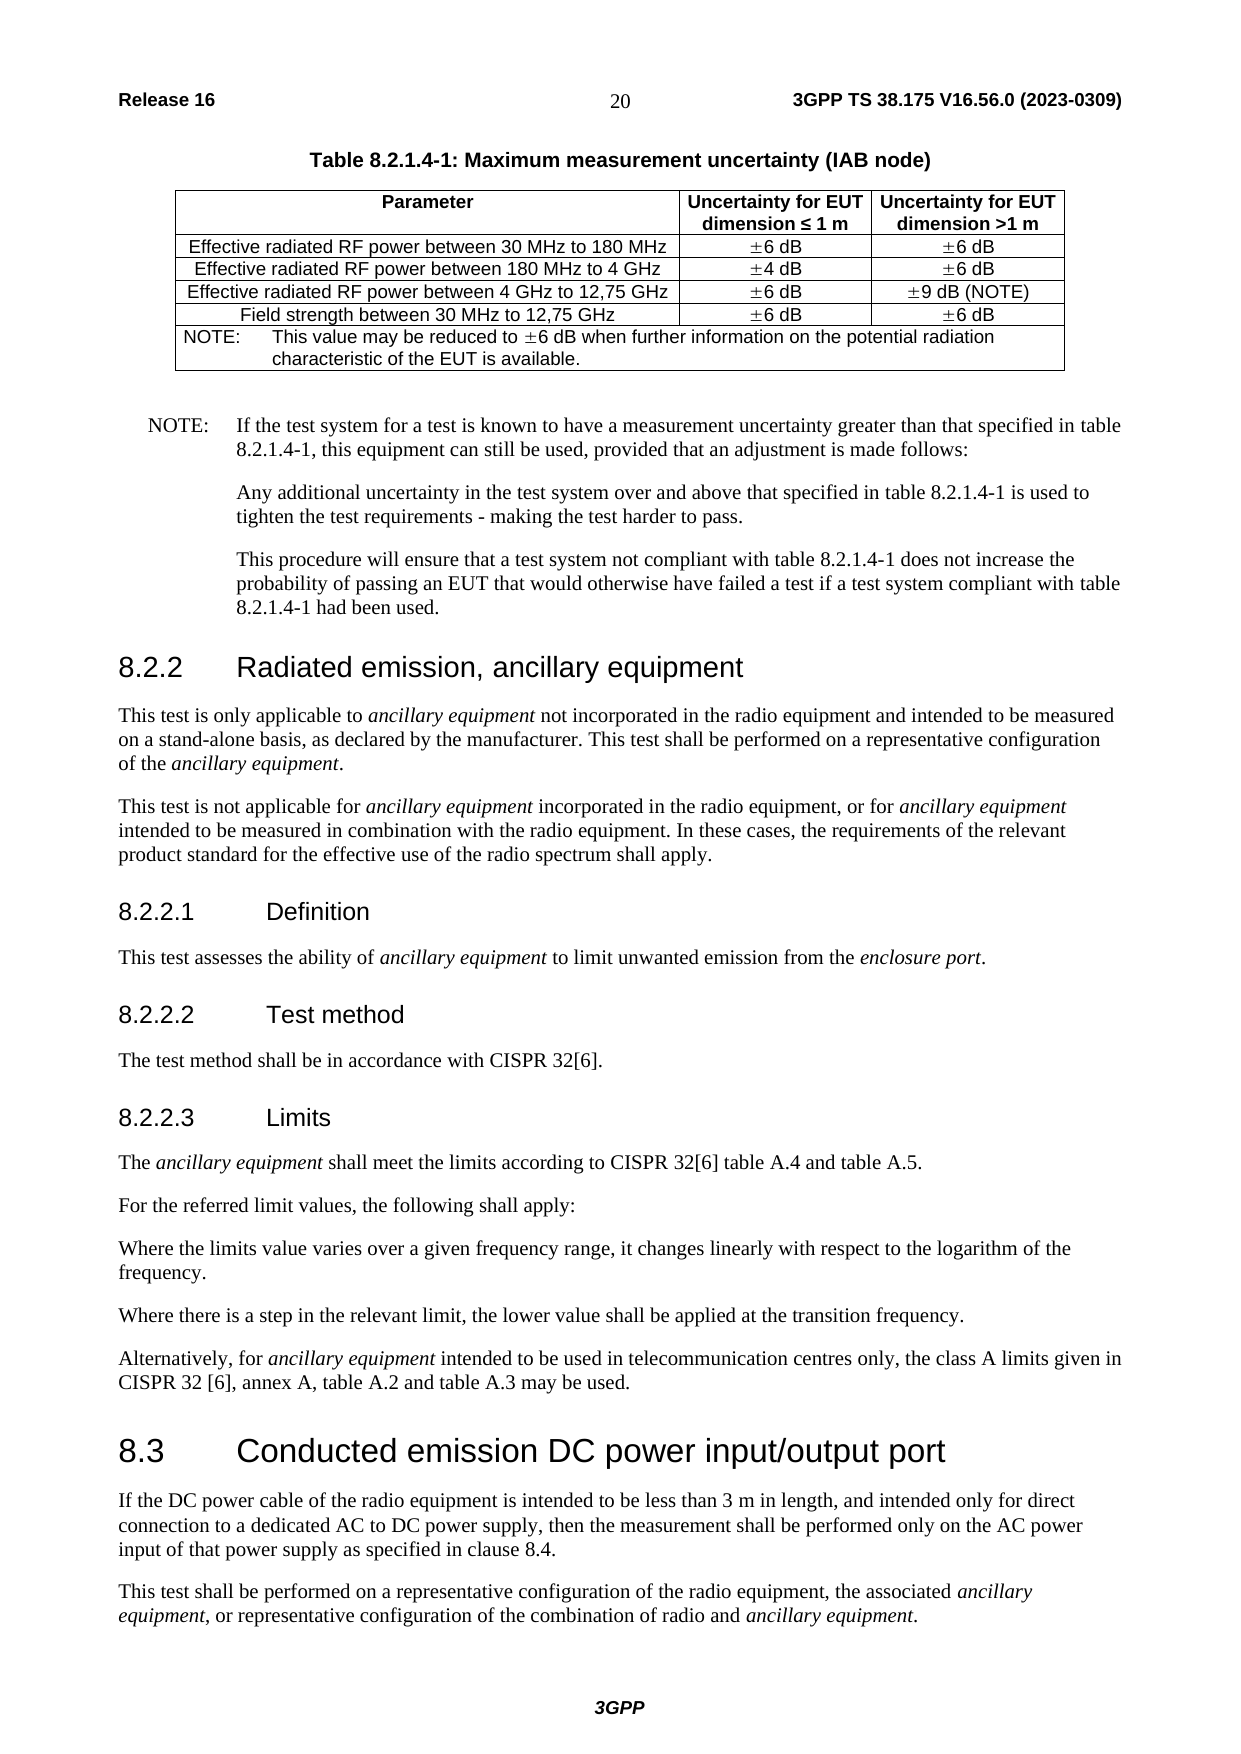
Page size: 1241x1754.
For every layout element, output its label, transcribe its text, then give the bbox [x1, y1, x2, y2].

table_cell Effective radiated RF power between 180 MHz to 4 GHz [176, 258, 679, 280]
table_header Uncertainty for EUT dimension >1 m [872, 191, 1064, 234]
table_cell 4 dB [680, 258, 871, 280]
subtitle 8.2.2 Radiated emission, ancillary equipment [118, 651, 1122, 684]
subtitle 8.3 Conducted emission DC power input/output port [118, 1431, 1122, 1470]
subtitle 8.2.2.3 Limits [118, 1103, 1122, 1132]
subtitle 8.2.2.2 Test method [118, 1000, 1122, 1029]
text If the DC power cable of the radio equipment is intended to be less than 3 m in length, and intended only for direct connection to a dedicated AC to DC power supply, then the measurement shall be performed only on the AC power input of that power supply as specified in clause 8.4. [118, 1488, 1122, 1561]
text This test is not applicable for ancillary equipment incorporated in the radio equipment, or for ancillary equipment intended to be measured in combination with the radio equipment. In these cases, the requirements of the relevant product standard for the effective use of the radio spectrum shall apply. [118, 794, 1122, 866]
text Alternatively, for ancillary equipment intended to be used in telecommunication centres only, the class A limits given in CISPR 32 [6], annex A, table A.2 and table A.3 may be used. [118, 1346, 1122, 1394]
table_cell 6 dB [872, 258, 1064, 280]
table_cell 9 dB (NOTE) [872, 281, 1064, 302]
table_cell 6 dB [872, 304, 1064, 325]
text The test method shall be in accordance with CISPR 32[6]. [118, 1047, 1122, 1072]
table_cell 6 dB [680, 235, 871, 257]
table_cell NOTE: This value may be reduced to 6 dB when further information on the potential radiation characteristic of the EUT is available. [176, 326, 1064, 369]
text For the referred limit values, the following shall apply: [118, 1193, 1122, 1217]
text Where there is a step in the relevant limit, the lower value shall be applied at the transition frequency. [118, 1303, 1122, 1327]
table_cell Field strength between 30 MHz to 12,75 GHz [176, 304, 679, 325]
text The ancillary equipment shall meet the limits according to CISPR 32[6] table A.4 and table A.5. [118, 1150, 1122, 1174]
table_cell 6 dB [680, 281, 871, 302]
text Any additional uncertainty in the test system over and above that specified in table 8.2.1.4-1 is used to tighten the test requirements - making the test harder to pass. [148, 480, 1122, 528]
text This test shall be performed on a representative configuration of the radio equipment, the associated ancillary equipment, or representative configuration of the combination of radio and ancillary equipment. [118, 1579, 1122, 1627]
table_cell Effective radiated RF power between 30 MHz to 180 MHz [176, 235, 679, 257]
text This procedure will ensure that a test system not compliant with table 8.2.1.4-1 does not increase the probability of passing an EUT that would otherwise have failed a test if a test system compliant with table 8.2.1.4-1 had been used. [148, 547, 1122, 619]
text Table 8.2.1.4-1: Maximum measurement uncertainty (IAB node) [118, 147, 1122, 171]
text Where the limits value varies over a given frequency range, it changes linearly with respect to the logarithm of the frequency. [118, 1236, 1122, 1284]
table_header Parameter [176, 191, 679, 234]
table_cell Effective radiated RF power between 4 GHz to 12,75 GHz [176, 281, 679, 302]
text This test assesses the ability of ancillary equipment to limit unwanted emission from the enclosure port. [118, 945, 1122, 969]
text This test is only applicable to ancillary equipment not incorporated in the radio equipment and intended to be measured on a stand-alone basis, as declared by the manufacturer. This test shall be performed on a representative configuration of the ancillary equipment. [118, 703, 1122, 775]
table_cell 6 dB [680, 304, 871, 325]
subtitle 8.2.2.1 Definition [118, 897, 1122, 926]
table_header Uncertainty for EUT dimension ≤ 1 m [680, 191, 871, 234]
table_cell 6 dB [872, 235, 1064, 257]
text NOTE: If the test system for a test is known to have a measurement uncertainty greater than that specified in table 8.2.1.4-1, this equipment can still be used, provided that an adjustment is made follows: [148, 413, 1122, 461]
